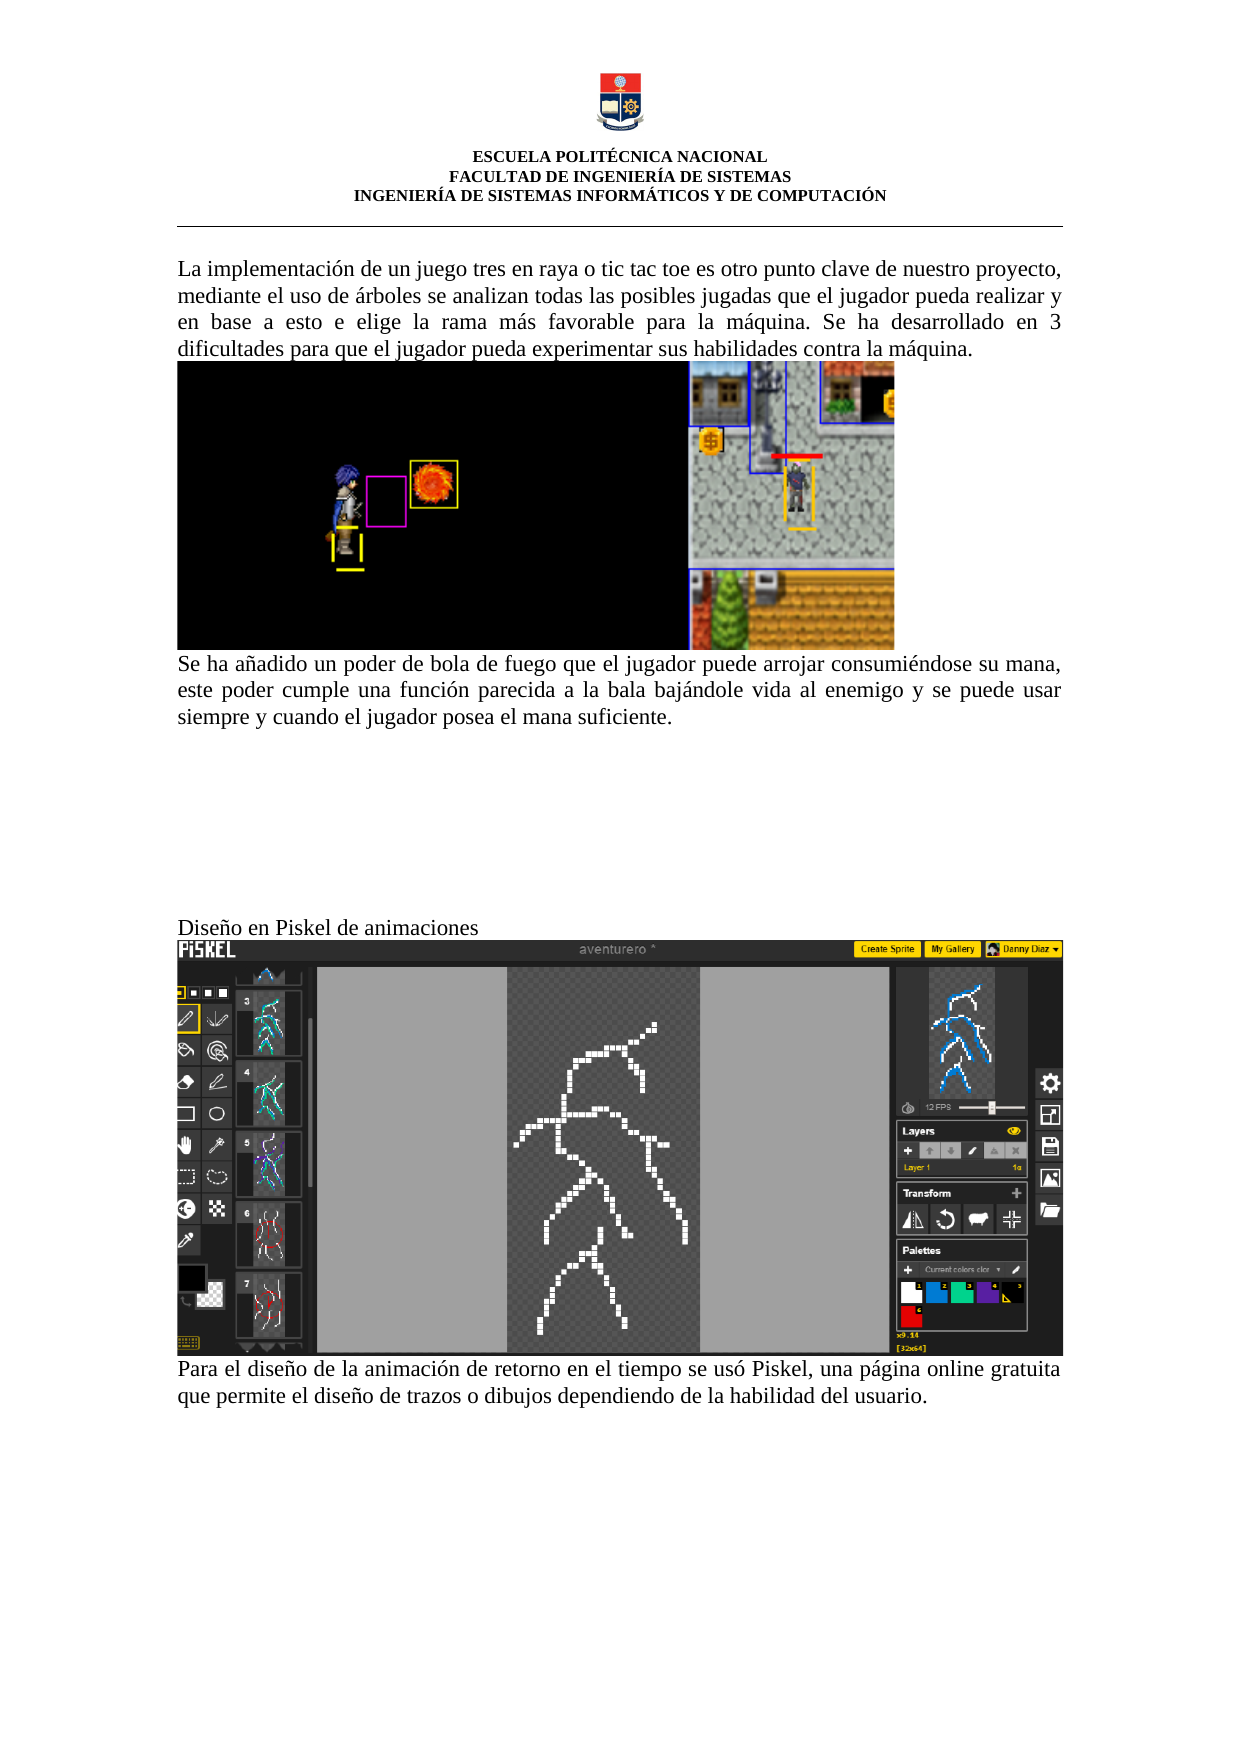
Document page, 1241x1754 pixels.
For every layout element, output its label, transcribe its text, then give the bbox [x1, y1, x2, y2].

text La implementación de un juego tres en raya o tic tac toe es otro punto clave de nuestro proyecto, mediante el uso de árboles se analizan todas las posibles jugadas que el jugador pueda realizar y en base a esto e elige la rama más favorable para la máquina. Se ha desarrollado en 3 dificultades para que el jugador pueda experimentar sus habilidades contra la máquina. [177, 256, 1063, 361]
picture [177, 361, 895, 650]
text Para el diseño de la animación de retorno en el tiempo se usó Piskel, una página online gratuita que permite el diseño de trazos o dibujos dependiendo de la habilidad del usuario. [177, 1356, 1063, 1408]
picture [596, 73, 644, 131]
text Diseño en Piskel de animaciones [177, 913, 1063, 940]
text Se ha añadido un poder de bola de fuego que el jugador puede arrojar consumiéndose su mana, este poder cumple una función parecida a la bala bajándole vida al enemigo y se puede usar siempre y cuando el jugador posea el mana suficiente. [177, 650, 1063, 729]
picture [177, 940, 1064, 1356]
